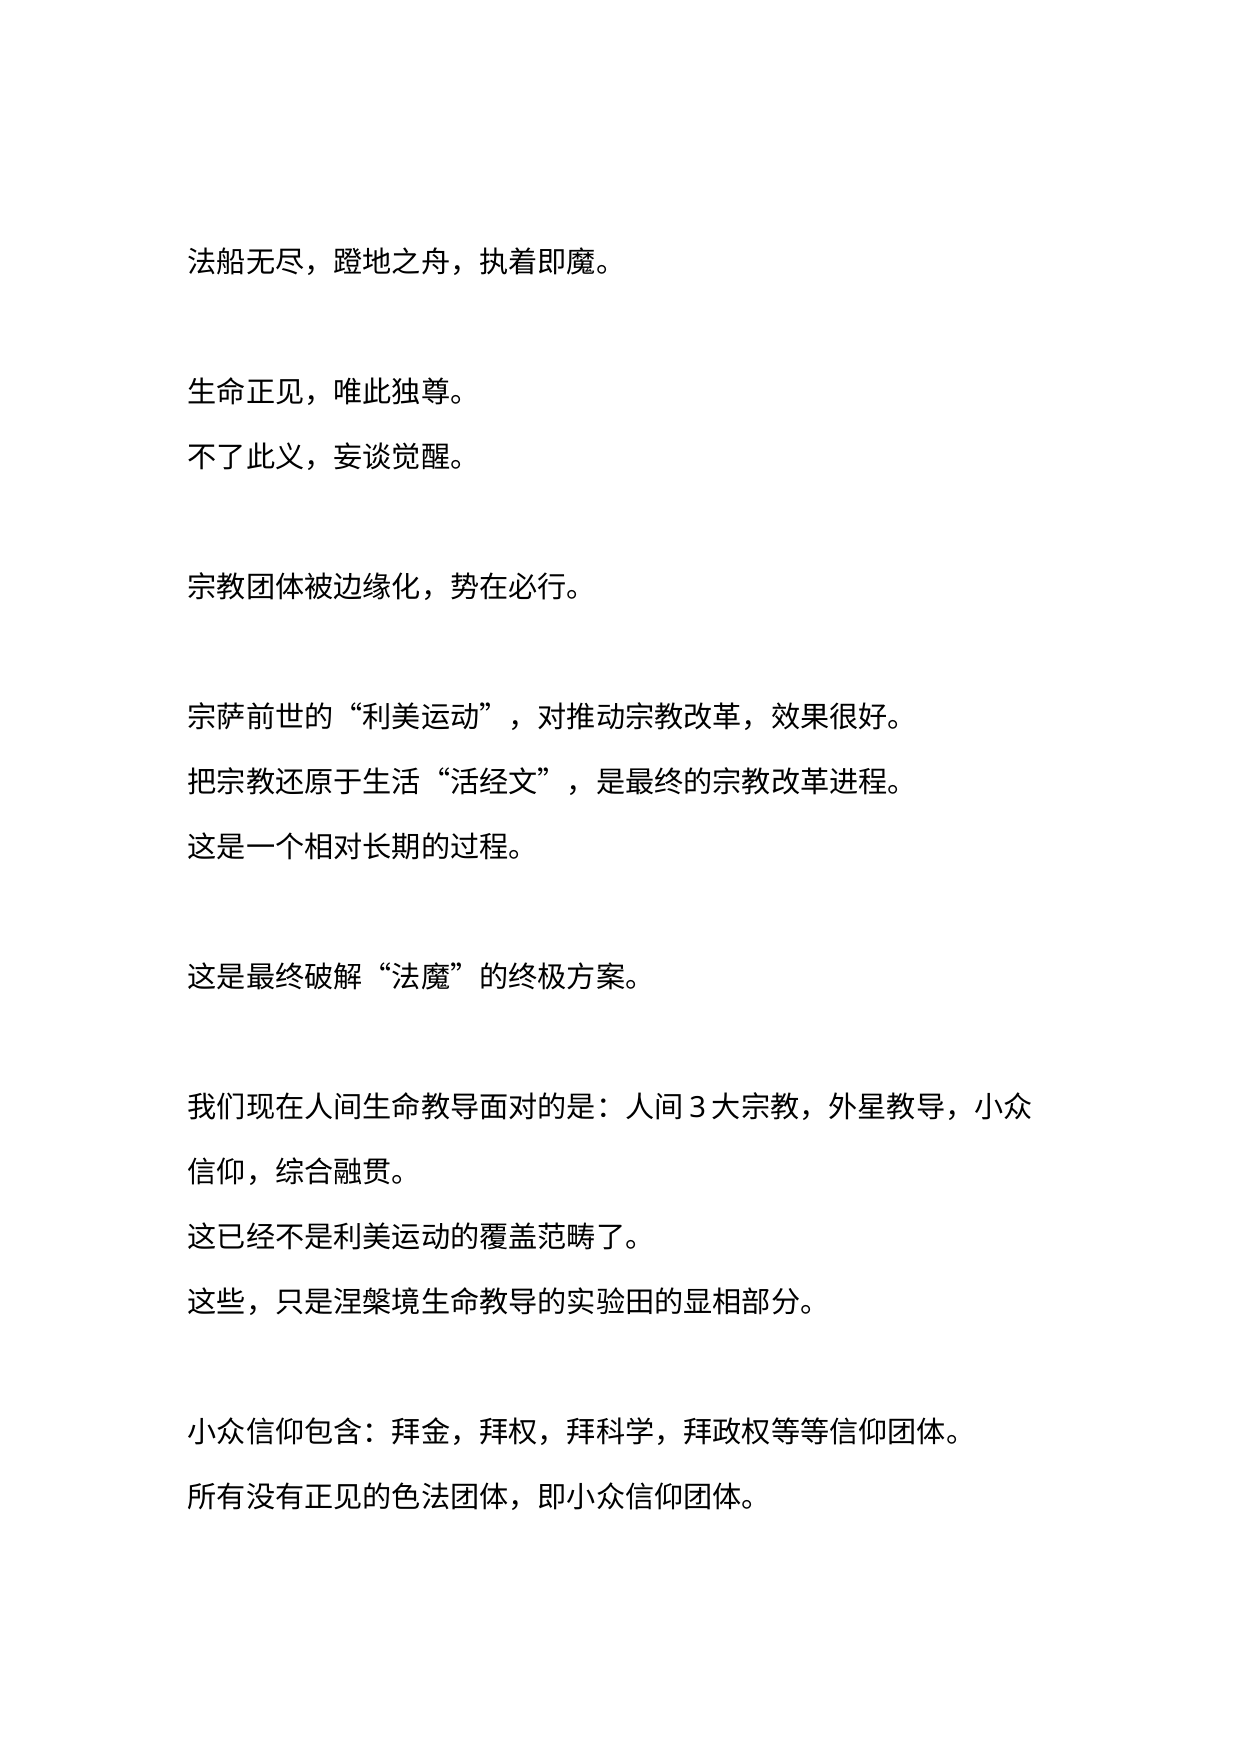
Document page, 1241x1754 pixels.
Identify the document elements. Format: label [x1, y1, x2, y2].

text [187, 162, 1053, 1559]
